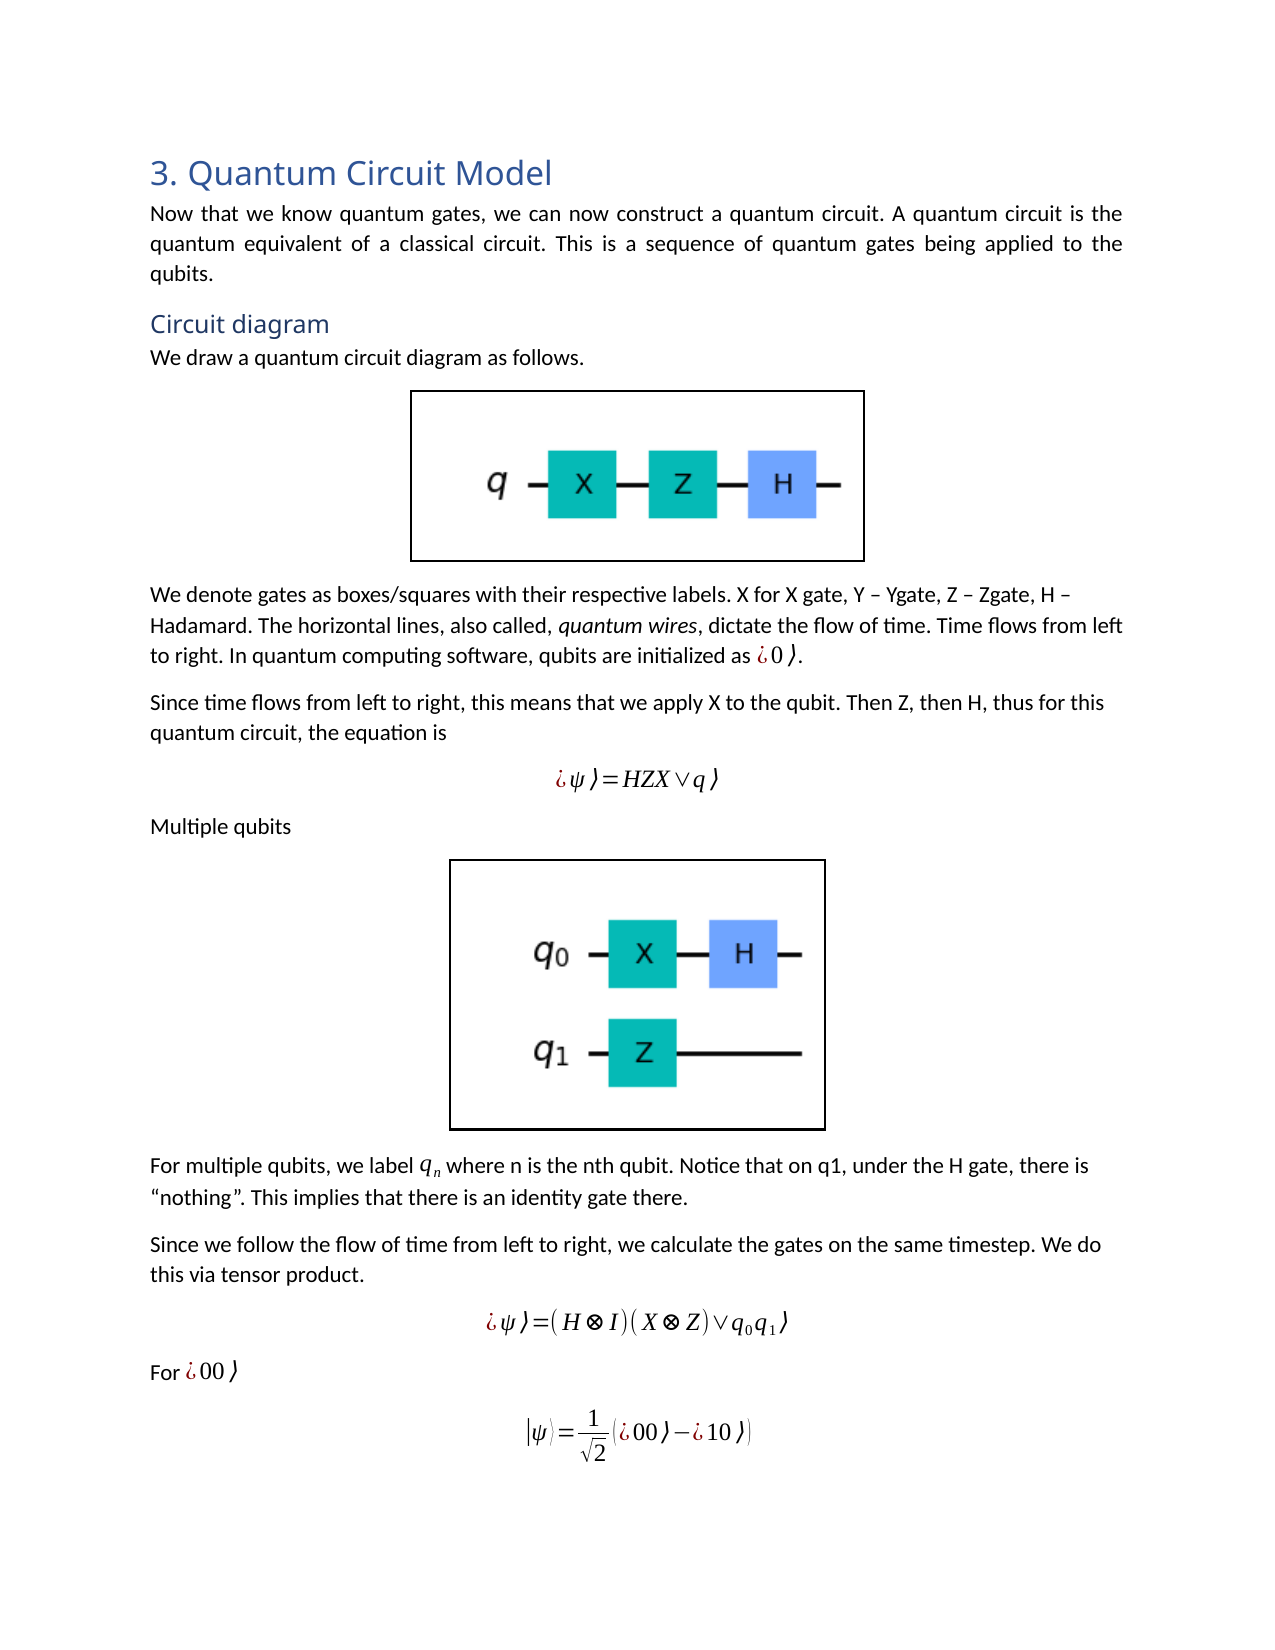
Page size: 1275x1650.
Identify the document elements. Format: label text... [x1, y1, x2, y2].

subtitle Circuit diagram [150, 306, 1125, 340]
text Since time flows from left to right, this means that we apply X to the qubit. Then Z, then H, thus for this quantum circuit, the equation is [150, 688, 1125, 746]
picture [451, 861, 824, 1128]
text Now that we know quantum gates, we can now construct a quantum circuit. A quantum circuit is the quantum equivalent of a classical circuit. This is a sequence of quantum gates being applied to the qubits. [150, 199, 1125, 287]
text We draw a quantum circuit diagram as follows. [150, 343, 1125, 371]
text Multiple qubits [150, 812, 1125, 840]
text For multiple qubits, we label where n is the nth qubit. Notice that on q1, under the H gate, there is “nothing”. This implies that there is an identity gate there. [150, 1149, 1125, 1211]
subtitle Quantum Circuit Model [150, 150, 1125, 195]
text For [150, 1358, 1125, 1386]
text Since we follow the flow of time from left to right, we calculate the gates on the same timestep. We do this via tensor product. [150, 1230, 1125, 1288]
text We denote gates as boxes/squares with their respective labels. X for X gate, Y – Ygate, Z – Zgate, H – Hadamard. The horizontal lines, also called, quantum wires, dictate the flow of time. Time flows from left to right. In quantum computing software, qubits are initialized as . [150, 581, 1125, 669]
picture [412, 392, 863, 560]
